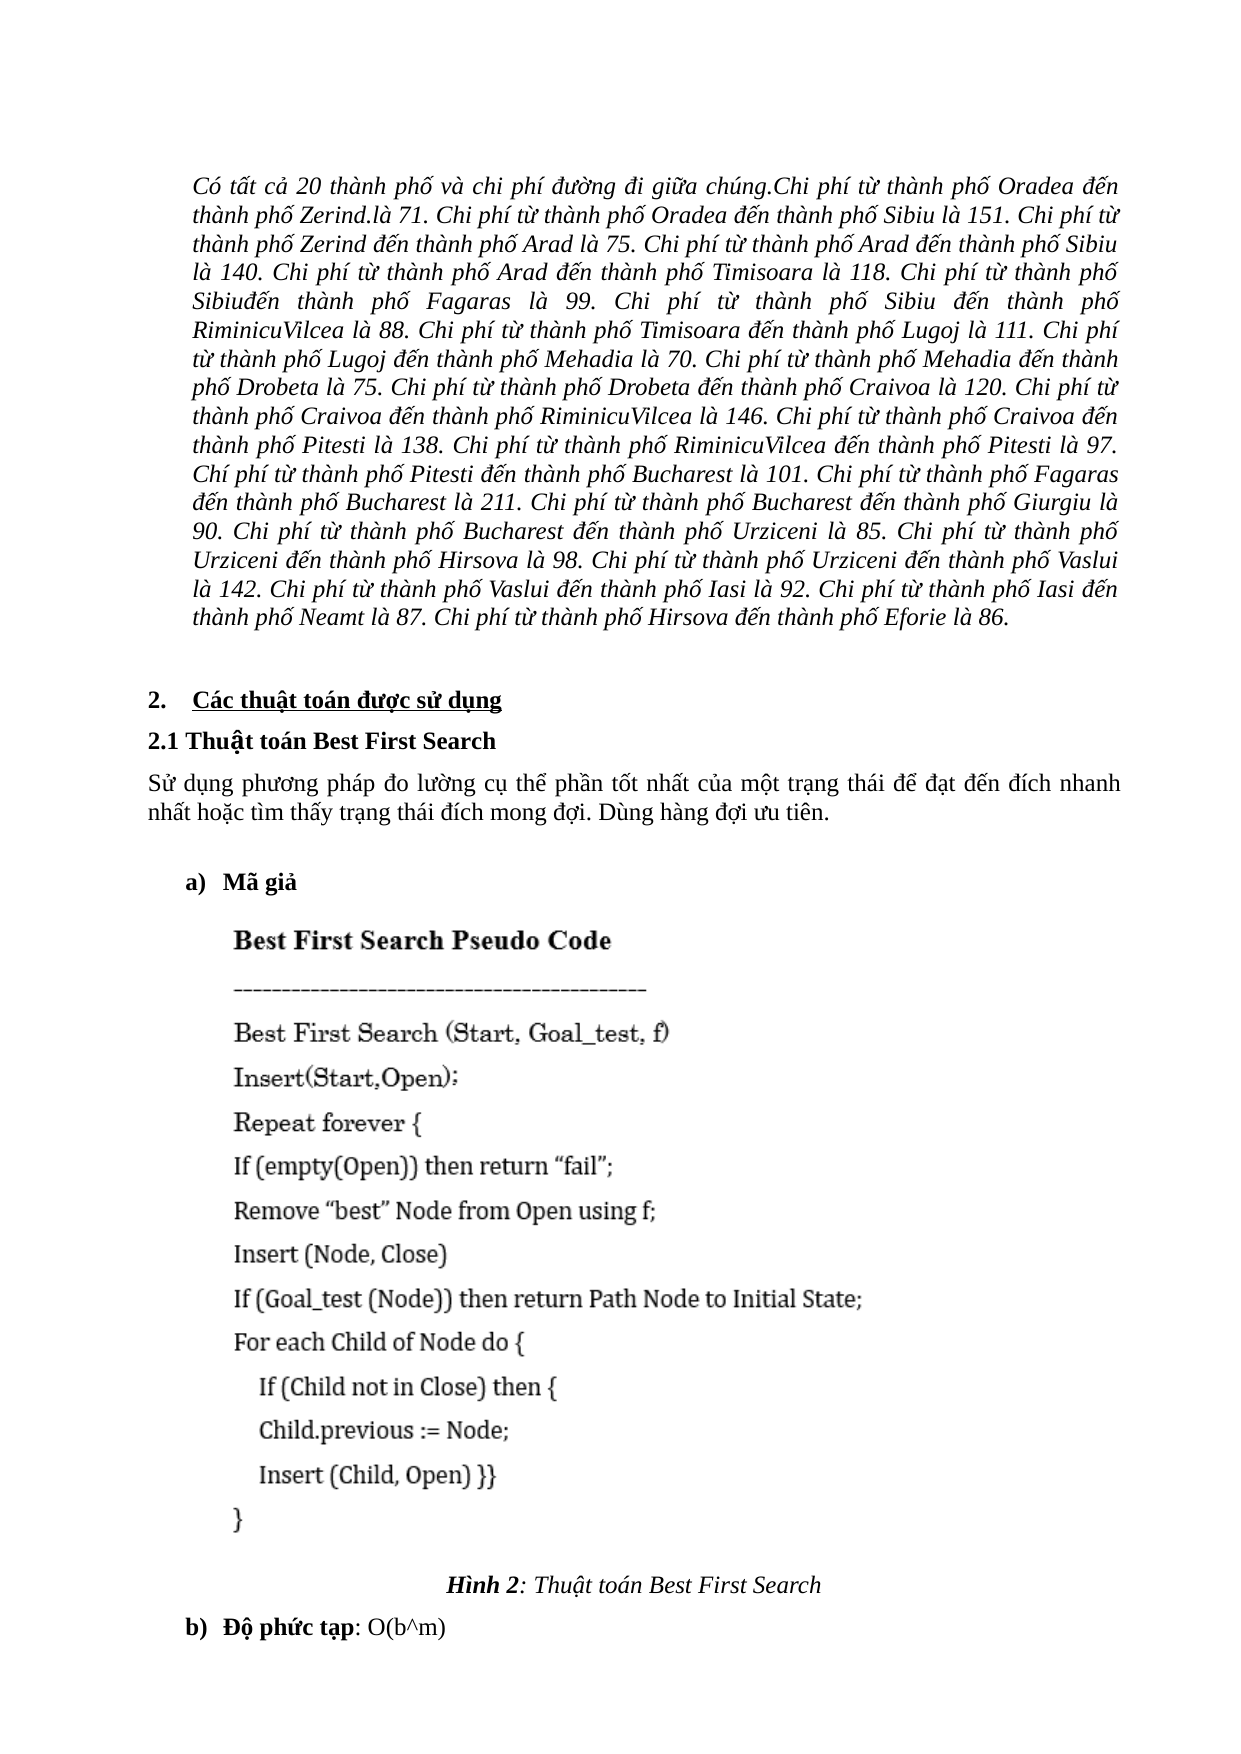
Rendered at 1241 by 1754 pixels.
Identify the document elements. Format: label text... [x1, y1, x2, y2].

text Sử dụng phương pháp đo lường cụ thể phần tốt nhất của một trạng thái để đạt đến đích nhanh nhất hoặc tìm thấy trạng thái đích mong đợi. Dùng hàng đợi ưu tiên. [148, 768, 1122, 826]
text Có tất cả 20 thành phố và chi phí đường đi giữa chúng.Chi phí từ thành phố Oradea đến thành phố Zerind.là 71. Chi phí từ thành phố Oradea đến thành phố Sibiu là 151. Chi phí từ thành phố Zerind đến thành phố Arad là 75. Chi phí từ thành phố Arad đến thành phố Sibiu là 140. Chi phí từ thành phố Arad đến thành phố Timisoara là 118. Chi phí từ thành phố Sibiuđến thành phố Fagaras là 99. Chi phí từ thành phố Sibiu đến thành phố RiminicuVilcea là 88. Chi phí từ thành phố Timisoara đến thành phố Lugoj là 111. Chi phí từ thành phố Lugoj đến thành phố Mehadia là 70. Chi phí từ thành phố Mehadia đến thành phố Drobeta là 75. Chi phí từ thành phố Drobeta đến thành phố Craivoa là 120. Chi phí từ thành phố Craivoa đến thành phố RiminicuVilcea là 146. Chi phí từ thành phố Craivoa đến thành phố Pitesti là 138. Chi phí từ thành phố RiminicuVilcea đến thành phố Pitesti là 97. Chí phí từ thành phố Pitesti đến thành phố Bucharest là 101. Chi phí từ thành phố Fagaras đến thành phố Bucharest là 211. Chi phí từ thành phố Bucharest đến thành phố Giurgiu là 90. Chi phí từ thành phố Bucharest đến thành phố Urziceni là 85. Chi phí từ thành phố Urziceni đến thành phố Hirsova là 98. Chi phí từ thành phố Urziceni đến thành phố Vaslui là 142. Chi phí từ thành phố Vaslui đến thành phố Iasi là 92. Chi phí từ thành phố Iasi đến thành phố Neamt là 87. Chi phí từ thành phố Hirsova đến thành phố Eforie là 86. [192, 171, 1122, 631]
list Các thuật toán được sử dụng [148, 685, 1122, 714]
picture [147, 912, 1022, 1559]
text Hình 2: Thuật toán Best First Search [148, 1570, 1122, 1599]
list Mã giả [185, 867, 1122, 896]
list Độ phức tạp: O(b^m) [185, 1612, 1122, 1640]
list Thuật toán Best First Search [148, 726, 1122, 756]
